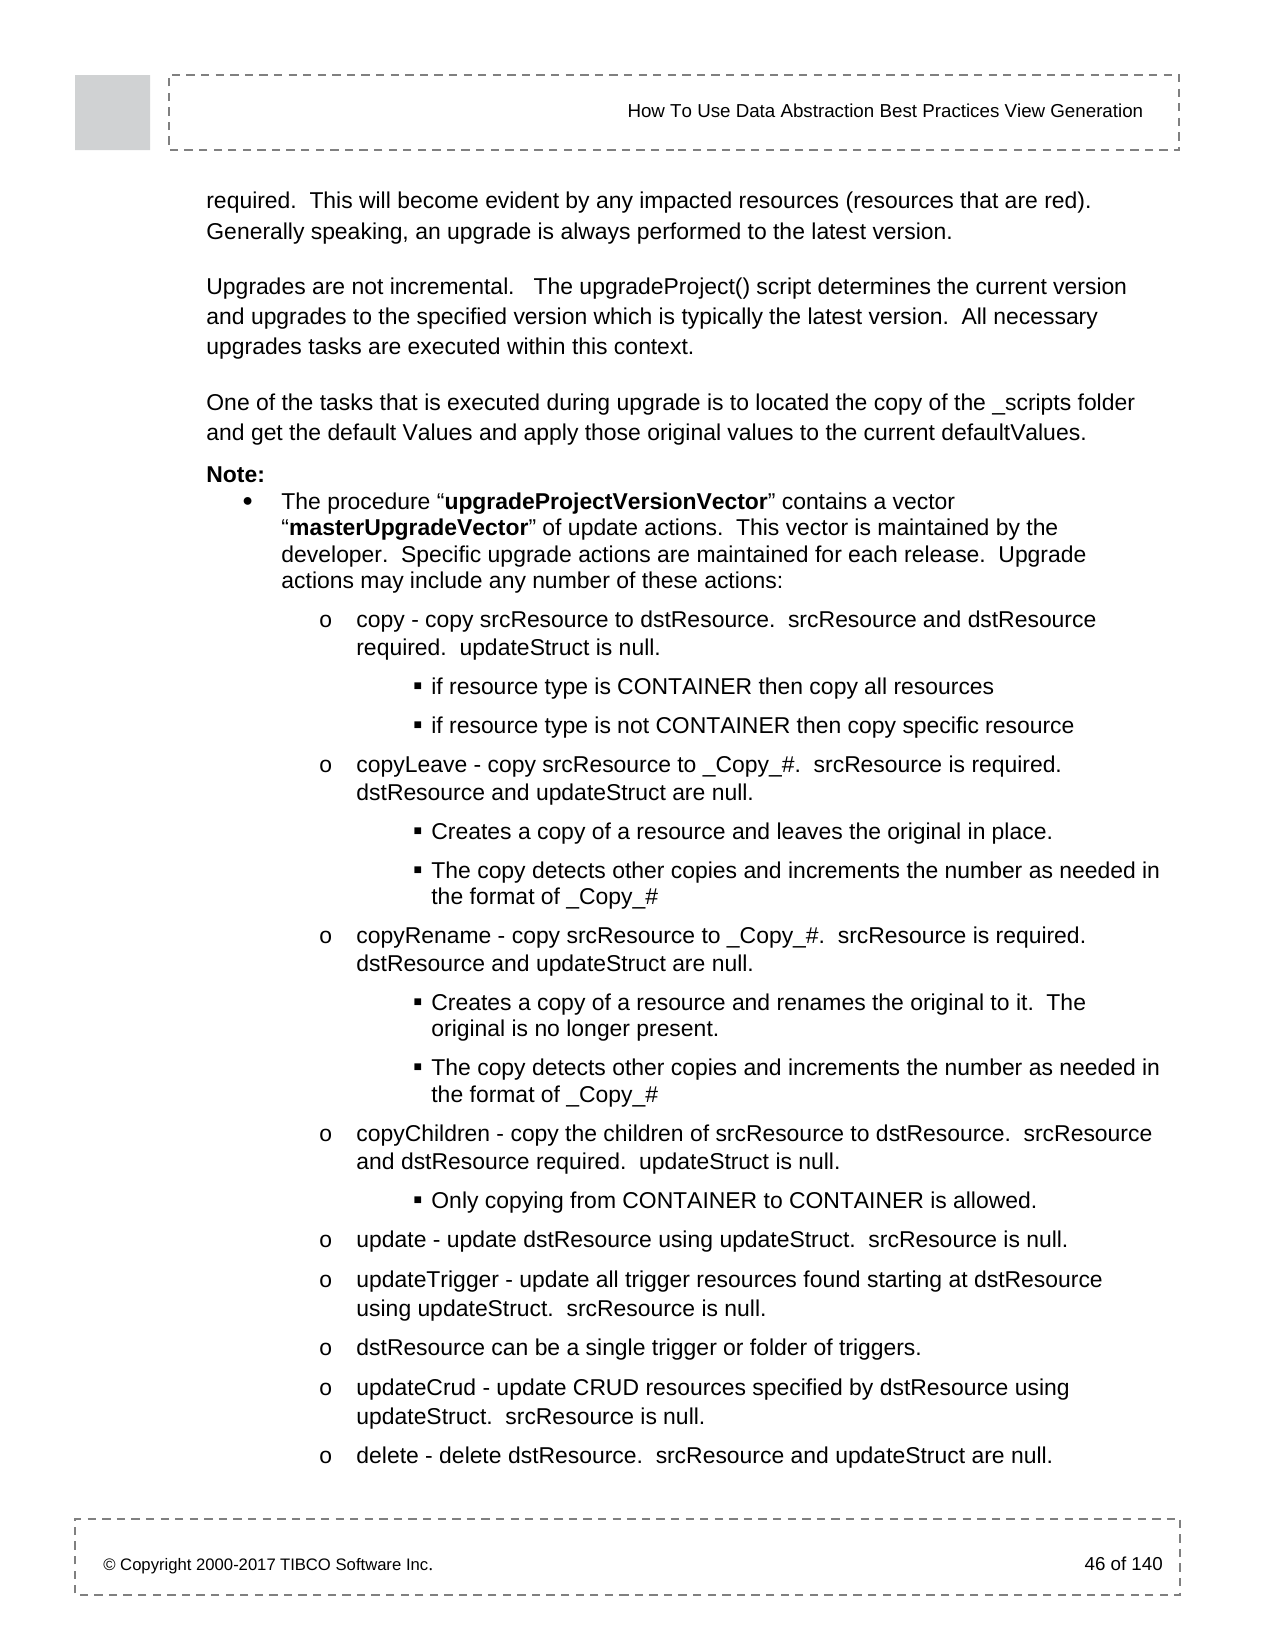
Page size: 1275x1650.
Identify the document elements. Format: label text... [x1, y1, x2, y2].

list delete - delete dstResource. srcResource and updateStruct are null. [319, 1442, 1162, 1470]
list copyChildren - copy the children of srcResource to dstResource. srcResource and dstResource required. updateStruct is null. [319, 1119, 1162, 1174]
list The copy detects other copies and increments the number as needed in the format of _Copy_# [412, 1054, 1162, 1107]
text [206, 187, 1161, 244]
list if resource type is CONTAINER then copy all resources [412, 673, 1162, 699]
list Only copying from CONTAINER to CONTAINER is allowed. [412, 1187, 1162, 1213]
text One of the tasks that is executed during upgrade is to located the copy of the _scripts folder and get the default Values and apply those original values to the current defaultValues. [206, 388, 1161, 445]
list update - update dstResource using updateStruct. srcResource is null. [319, 1226, 1162, 1254]
list The procedure “upgradeProjectVersionVector” contains a vector “masterUpgradeVector” of update actions. This vector is maintained by the developer. Specific upgrade actions are maintained for each release. Upgrade actions may include any number of these actions: [244, 488, 1162, 593]
text Upgrades are not incremental. The upgradeProject() script determines the current version and upgrades to the specified version which is typically the latest version. All necessary upgrades tasks are executed within this context. [206, 273, 1161, 360]
list dstResource can be a single trigger or folder of triggers. [319, 1333, 1162, 1362]
list copy - copy srcResource to dstResource. srcResource and dstResource required. updateStruct is null. [319, 606, 1162, 660]
list updateTrigger - update all trigger resources found starting at dstResource using updateStruct. srcResource is null. [319, 1266, 1162, 1321]
list Creates a copy of a resource and renames the original to it. The original is no longer present. [412, 989, 1162, 1042]
list if resource type is not CONTAINER then copy specific resource [412, 712, 1162, 738]
list copyLeave - copy srcResource to _Copy_#. srcResource is required. dstResource and updateStruct are null. [319, 751, 1162, 805]
list The copy detects other copies and increments the number as needed in the format of _Copy_# [412, 857, 1162, 909]
list Creates a copy of a resource and leaves the original in place. [412, 818, 1162, 844]
list updateCrud - update CRUD resources specified by dstResource using updateStruct. srcResource is null. [319, 1374, 1162, 1429]
text Note: [206, 461, 1162, 488]
list copyRename - copy srcResource to _Copy_#. srcResource is required. dstResource and updateStruct are null. [319, 922, 1162, 977]
